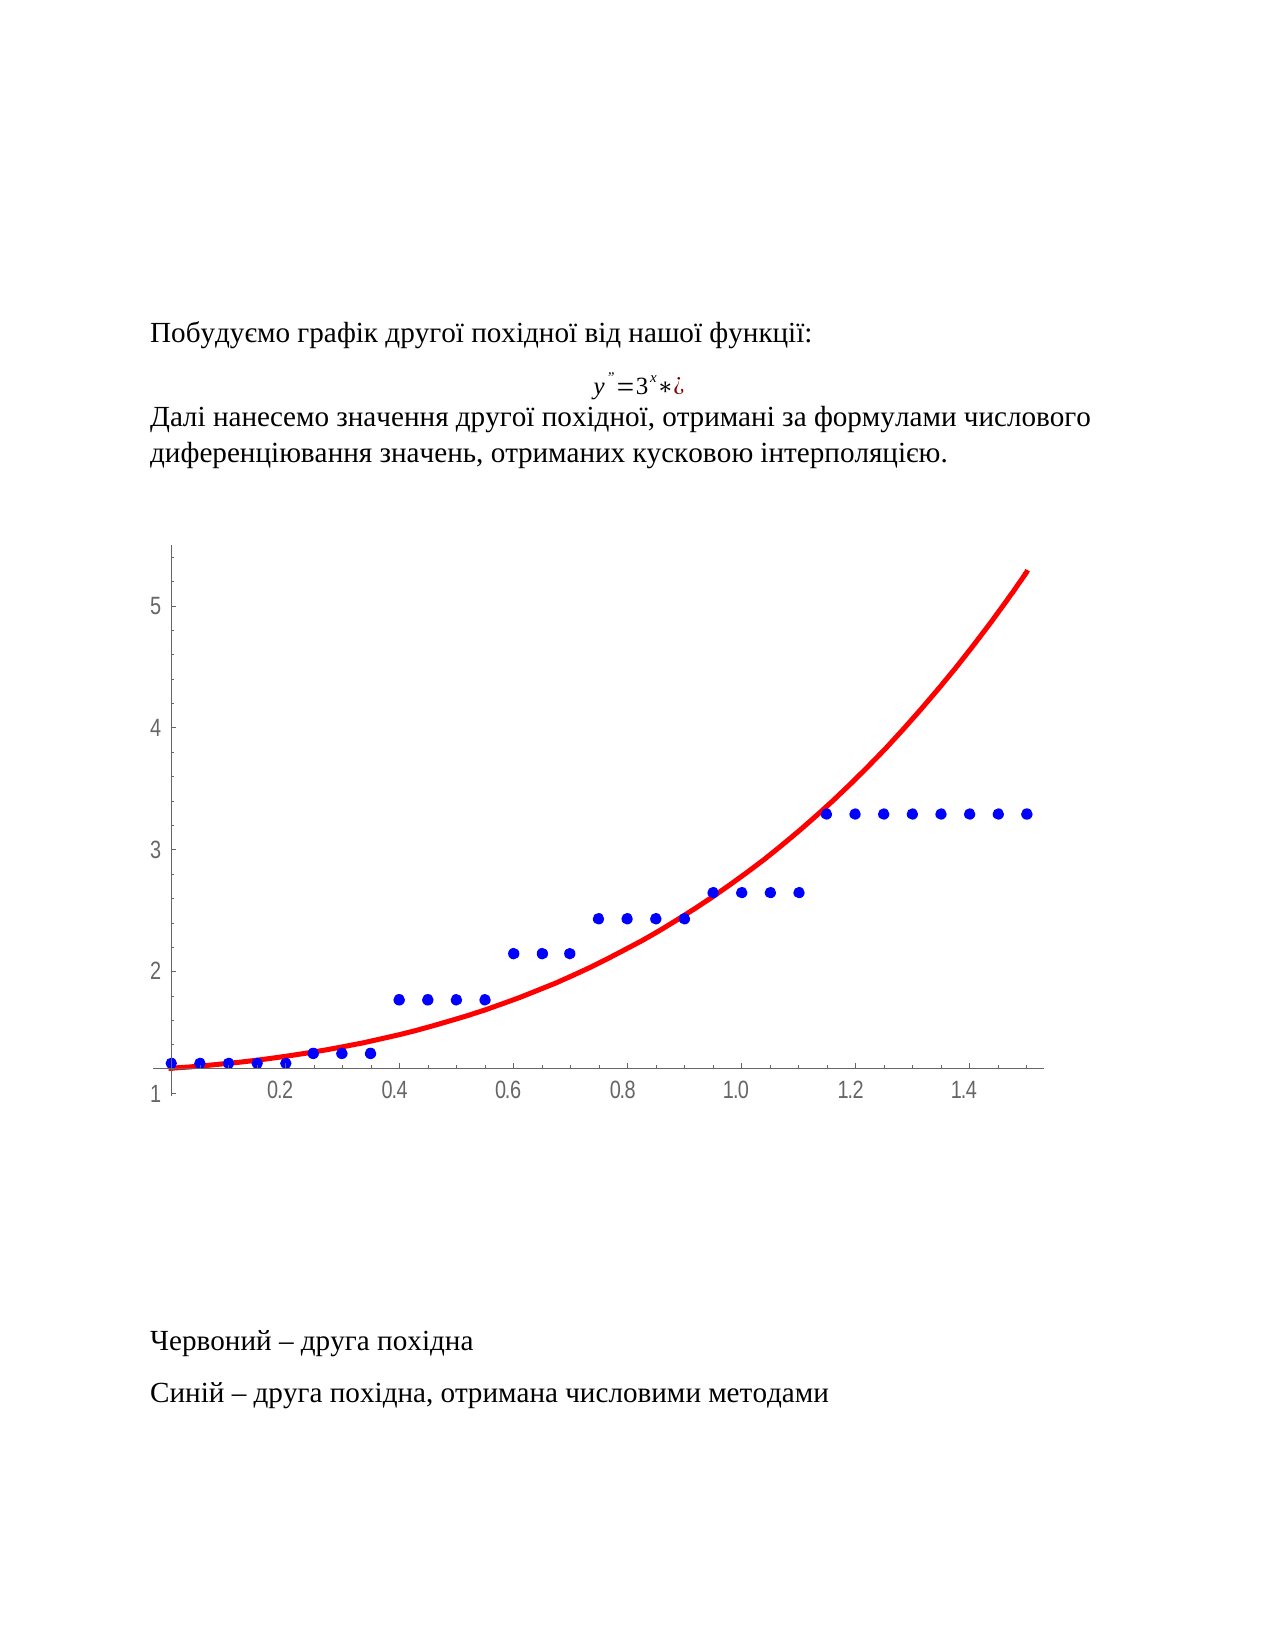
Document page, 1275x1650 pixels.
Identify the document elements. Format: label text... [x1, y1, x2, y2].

text Синій – друга похідна, отримана числовими методами [150, 1375, 1125, 1409]
text Червоний – друга похідна [150, 1323, 1125, 1356]
text Далі нанесемо значення другої похідної, отримані за формулами числового диференціювання значень, отриманих кусковою інтерполяцією. [150, 399, 1125, 469]
text Побудуємо графік другої похідної від нашої функції: [150, 315, 1125, 349]
